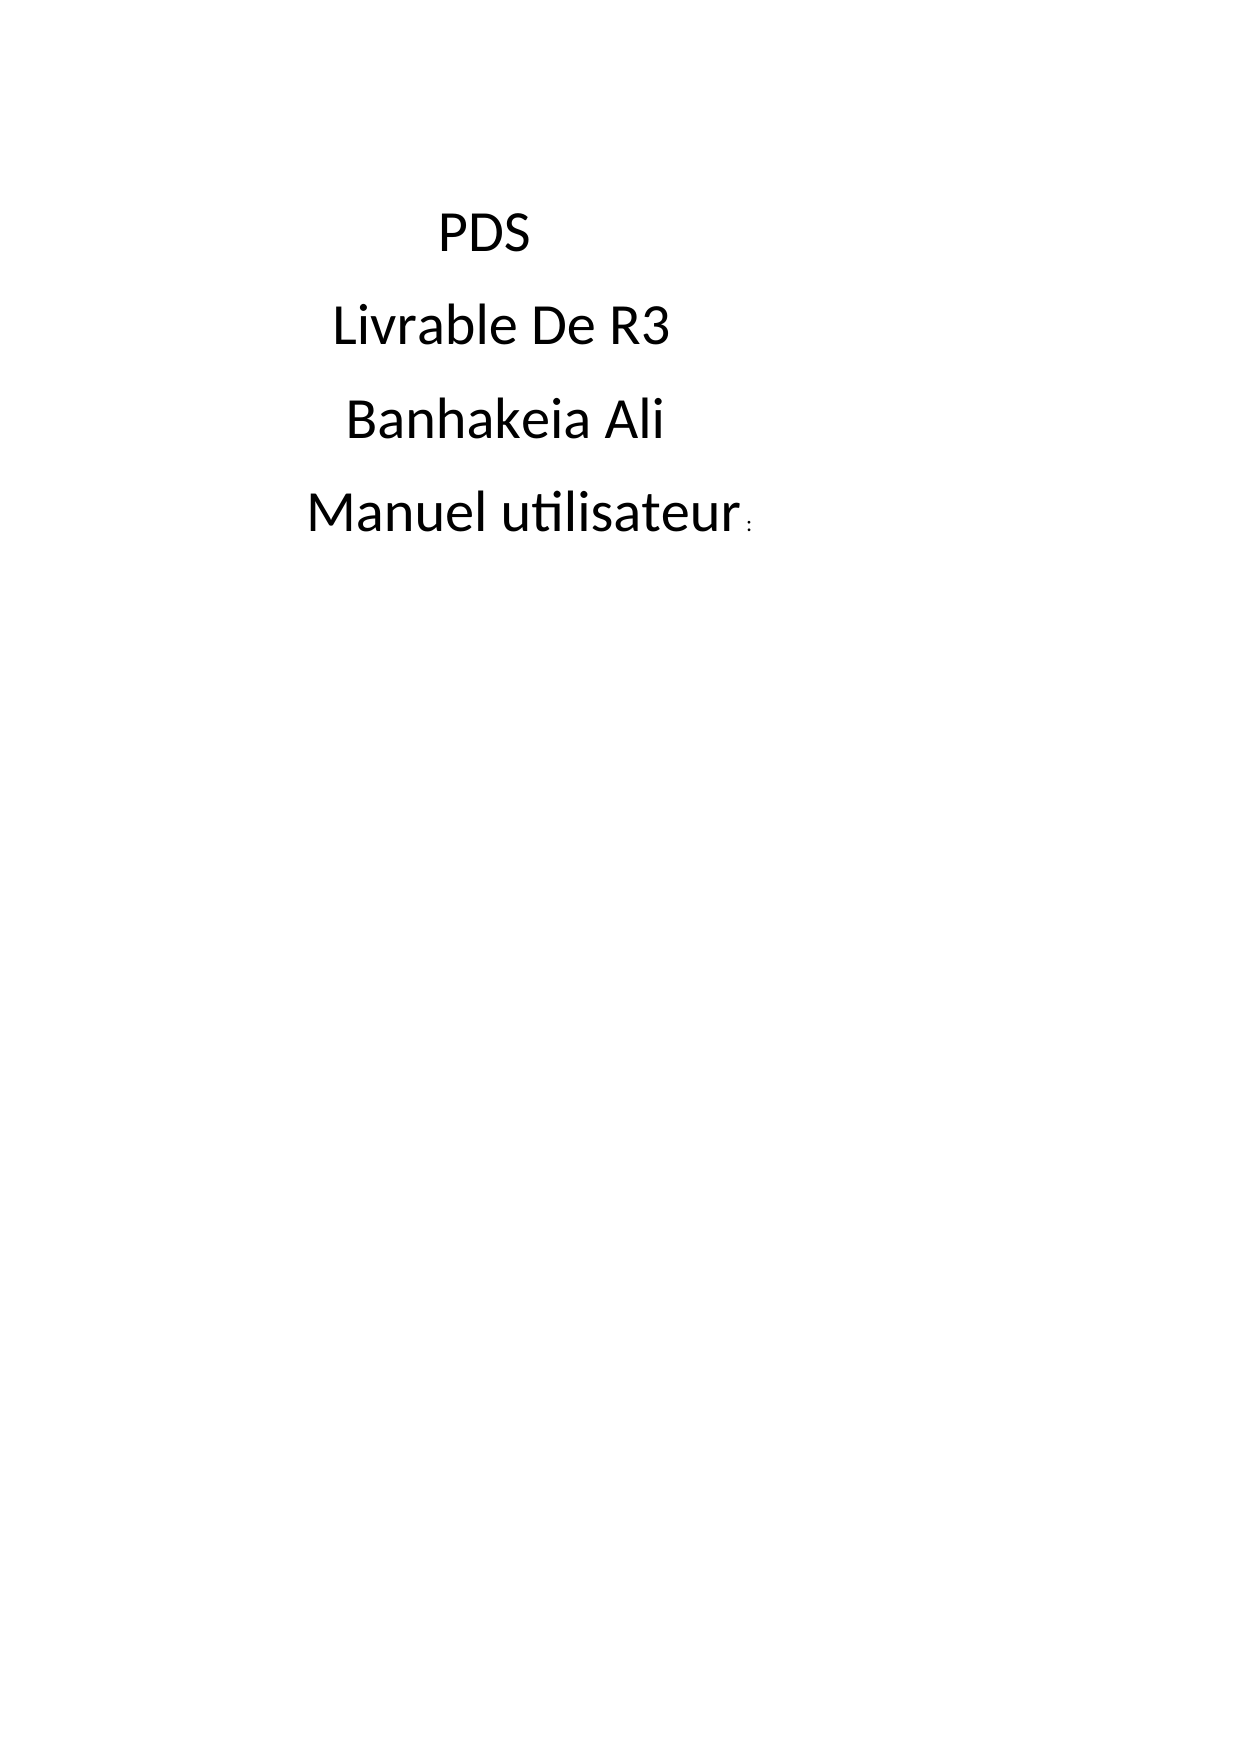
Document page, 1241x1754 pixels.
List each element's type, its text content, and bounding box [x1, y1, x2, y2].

text PDS [148, 194, 1093, 266]
text Banhakeia Ali [148, 382, 1093, 453]
text Livrable De R3 [148, 288, 1093, 359]
text Manuel utilisateur : [148, 475, 1093, 546]
